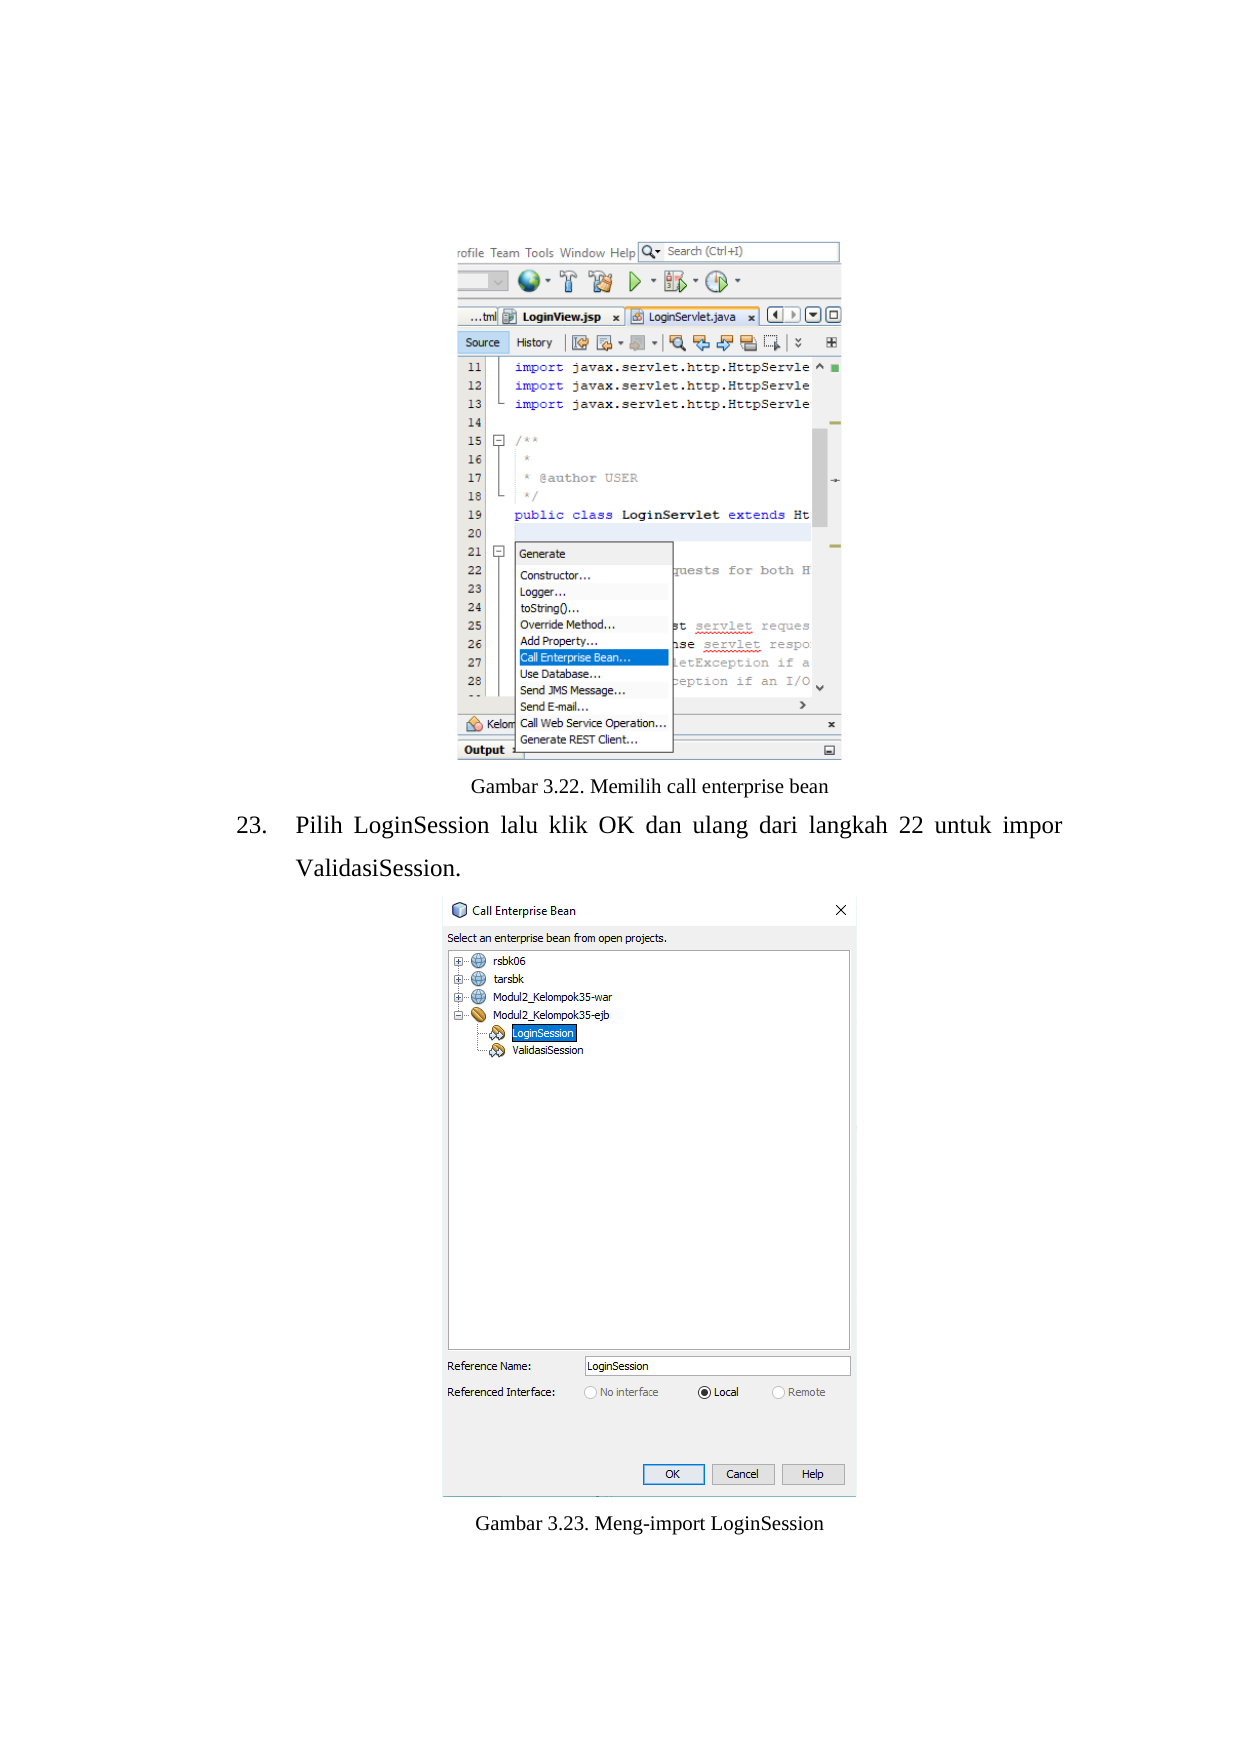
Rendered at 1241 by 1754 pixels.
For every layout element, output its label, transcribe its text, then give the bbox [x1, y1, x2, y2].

list Pilih LoginSession lalu klik OK dan ulang dari langkah 22 untuk impor ValidasiSession. [236, 810, 1063, 882]
text Gambar 3.22. Memilih call enterprise bean [236, 774, 1063, 798]
picture [442, 896, 857, 1497]
text Gambar 3.23. Meng-import LoginSession [236, 1511, 1063, 1535]
picture [457, 236, 842, 760]
